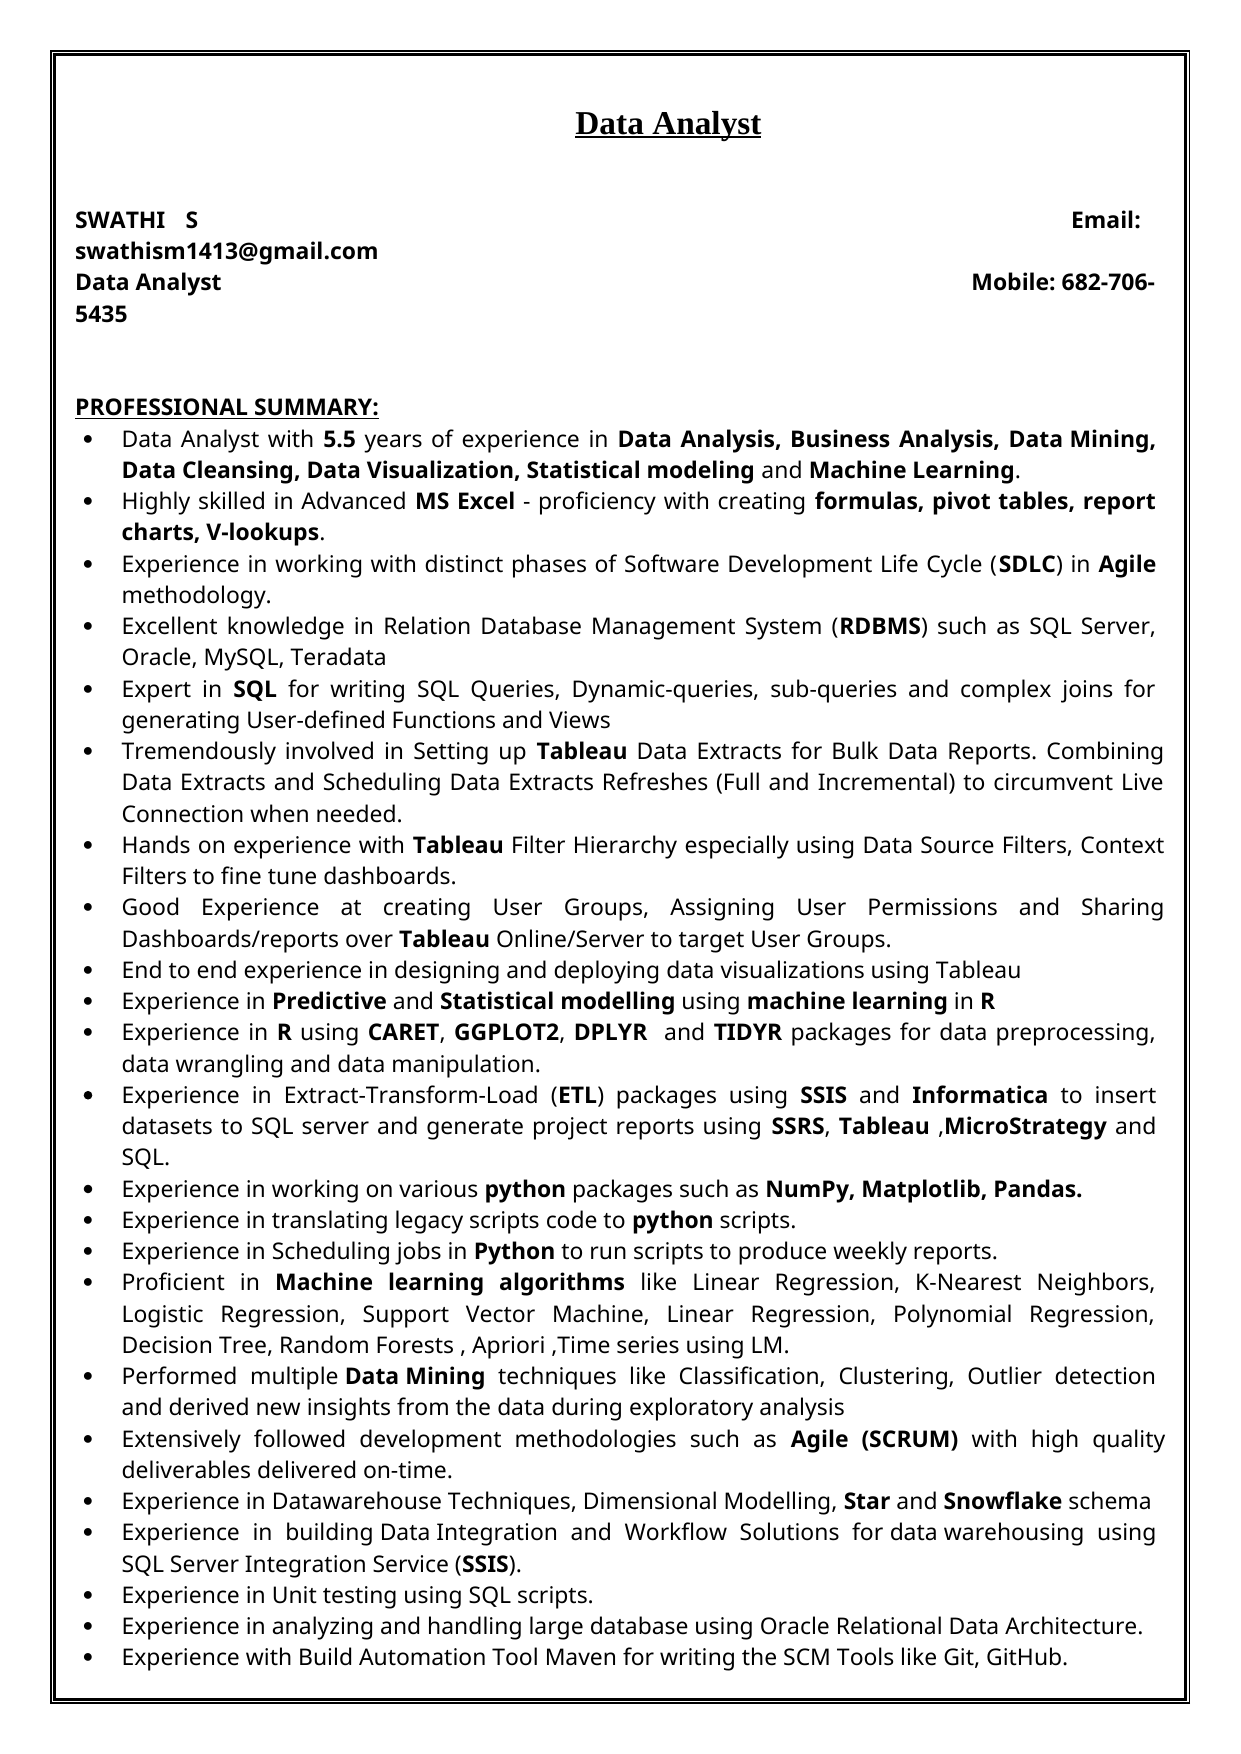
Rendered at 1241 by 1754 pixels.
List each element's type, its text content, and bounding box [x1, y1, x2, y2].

list Experience in analyzing and handling large database using Oracle Relational Data Architecture. [84, 1610, 1156, 1641]
text PROFESSIONAL SUMMARY: [75, 391, 1156, 423]
list Experience in Datawarehouse Techniques, Dimensional Modelling, Star and Snowflake schema [84, 1485, 1156, 1516]
list Experience in R using CARET, GGPLOT2, DPLYR and TIDYR packages for data preprocessing, data wrangling and data manipulation. [84, 1016, 1156, 1079]
text SWATHI S Email: swathism1413@gmail.com [75, 204, 1156, 266]
list Experience with Build Automation Tool Maven for writing the SCM Tools like Git, GitHub. [84, 1641, 1156, 1673]
list Experience in Unit testing using SQL scripts. [84, 1579, 1156, 1610]
list Excellent knowledge in Relation Database Management System (RDBMS) such as SQL Server, Oracle, MySQL, Teradata [84, 610, 1156, 673]
list Performed multiple Data Mining techniques like Classification, Clustering, Outlier detection and derived new insights from the data during exploratory analysis [84, 1360, 1156, 1423]
list Experience in translating legacy scripts code to python scripts. [84, 1204, 1156, 1235]
list End to end experience in designing and deploying data visualizations using Tableau [84, 954, 1156, 985]
list Tremendously involved in Setting up Tableau Data Extracts for Bulk Data Reports. Combining Data Extracts and Scheduling Data Extracts Refreshes (Full and Incremental) to circumvent Live Connection when needed. [84, 735, 1165, 829]
list Experience in Scheduling jobs in Python to run scripts to produce weekly reports. [84, 1235, 1156, 1266]
list Experience in working on various python packages such as NumPy, Matplotlib, Pandas. [84, 1173, 1156, 1204]
list Expert in SQL for writing SQL Queries, Dynamic-queries, sub-queries and complex joins for generating User-defined Functions and Views [84, 673, 1156, 735]
list Data Analyst with 5.5 years of experience in Data Analysis, Business Analysis, Data Mining, Data Cleansing, Data Visualization, Statistical modeling and Machine Learning. [84, 423, 1156, 485]
list Experience in Predictive and Statistical modelling using machine learning in R [84, 985, 1156, 1016]
list Experience in Extract-Transform-Load (ETL) packages using SSIS and Informatica to insert datasets to SQL server and generate project reports using SSRS, Tableau ,MicroStrategy and SQL. [84, 1079, 1156, 1173]
list Highly skilled in Advanced MS Excel - proficiency with creating formulas, pivot tables, report charts, V-lookups. [84, 485, 1156, 548]
list Proficient in Machine learning algorithms like Linear Regression, K-Nearest Neighbors, Logistic Regression, Support Vector Machine, Linear Regression, Polynomial Regression, Decision Tree, Random Forests , Apriori ,Time series using LM. [84, 1266, 1156, 1360]
list Experience in working with distinct phases of Software Development Life Cycle (SDLC) in Agile methodology. [84, 548, 1156, 610]
list Extensively followed development methodologies such as Agile (SCRUM) with high quality deliverables delivered on-time. [84, 1423, 1165, 1485]
list Hands on experience with Tableau Filter Hierarchy especially using Data Source Filters, Context Filters to fine tune dashboards. [84, 829, 1165, 891]
list Good Experience at creating User Groups, Assigning User Permissions and Sharing Dashboards/reports over Tableau Online/Server to target User Groups. [84, 891, 1165, 954]
list Experience in building Data Integration and Workflow Solutions for data warehousing using SQL Server Integration Service (SSIS). [84, 1516, 1156, 1579]
text Data Analyst Mobile: 682-706-5435 [75, 266, 1156, 329]
text Data Analyst [75, 103, 1156, 141]
